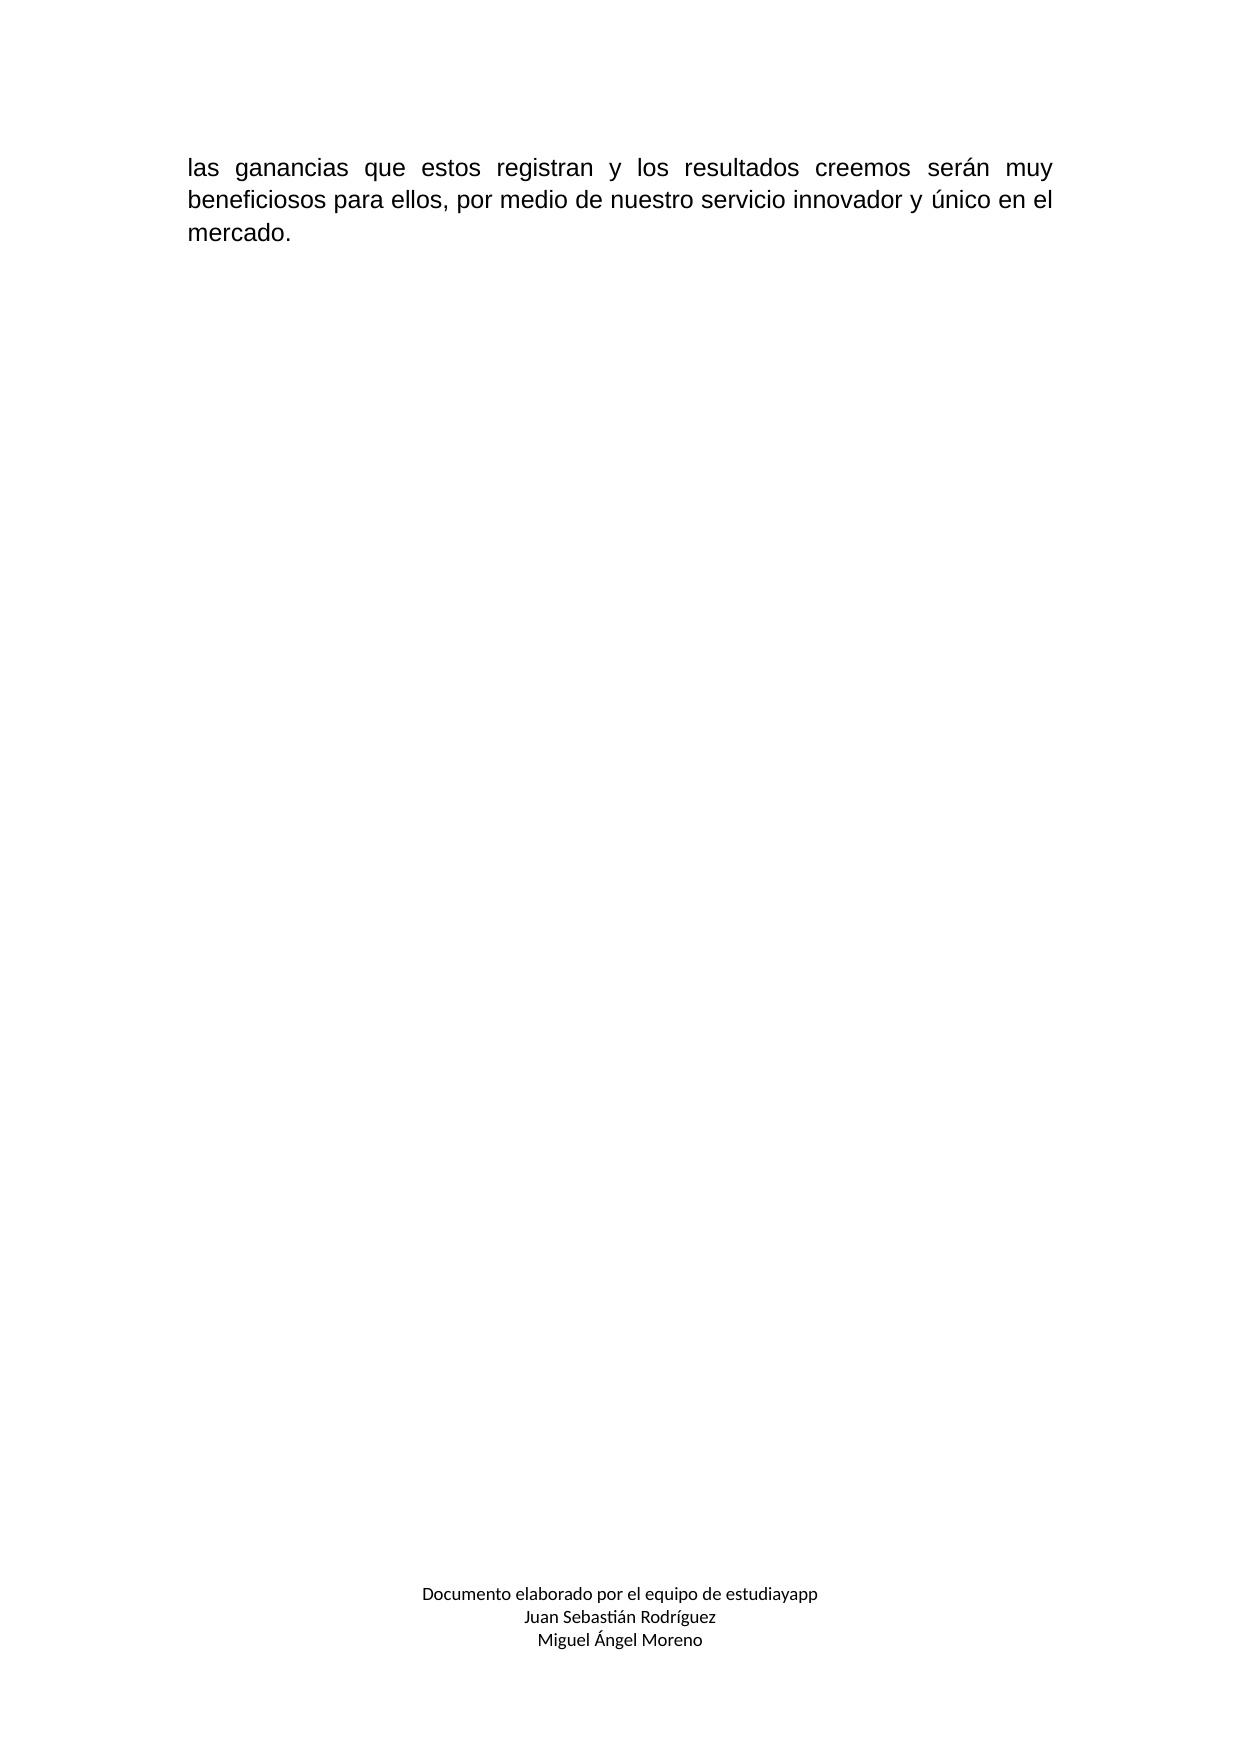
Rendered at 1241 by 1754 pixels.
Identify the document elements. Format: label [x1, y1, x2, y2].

text [187, 151, 1053, 248]
